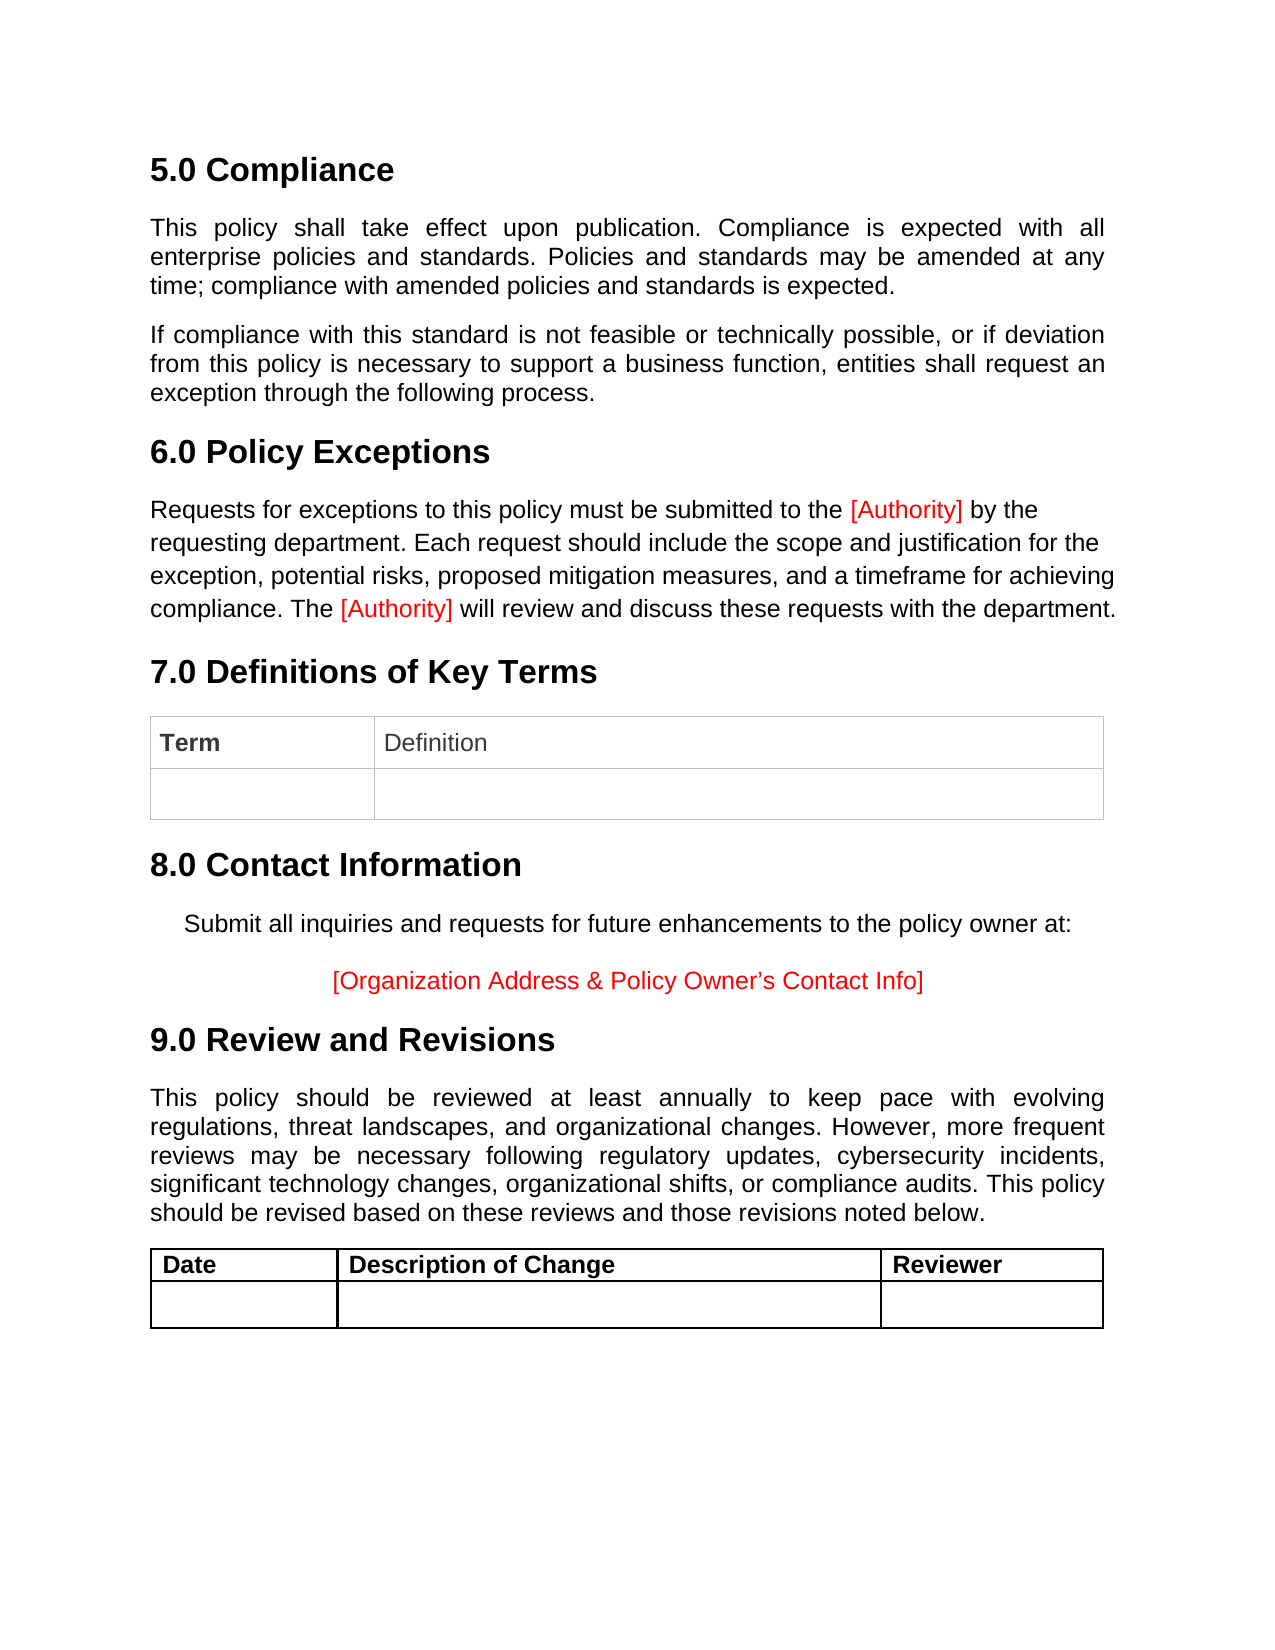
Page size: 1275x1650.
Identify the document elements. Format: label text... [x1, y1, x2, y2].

subtitle 7.0 Definitions of Key Terms [150, 652, 1153, 691]
text Submit all inquiries and requests for future enhancements to the policy owner at: [150, 908, 1107, 937]
table_header Reviewer [882, 1250, 1102, 1279]
table_cell [882, 1282, 1102, 1327]
subtitle 8.0 Contact Information [150, 845, 1153, 883]
text If compliance with this standard is not feasible or technically possible, or if deviation from this policy is necessary to support a business function, entities shall request an exception through the following process. [150, 321, 1107, 407]
table_cell [375, 769, 1103, 819]
subtitle 9.0 Review and Revisions [150, 1020, 1153, 1058]
table_header Description of Change [339, 1250, 880, 1279]
table_cell [151, 769, 374, 819]
table_header Definition [375, 717, 1103, 767]
table_header Term [151, 717, 374, 767]
text This policy should be reviewed at least annually to keep pace with evolving regulations, threat landscapes, and organizational changes. However, more frequent reviews may be necessary following regulatory updates, cybersecurity incidents, significant technology changes, organizational shifts, or compliance audits. This policy should be revised based on these reviews and those revisions noted below. [150, 1083, 1107, 1227]
table_cell [152, 1282, 336, 1327]
text [Organization Address & Policy Owner’s Contact Info] [150, 966, 1107, 995]
text Requests for exceptions to this policy must be submitted to the [Authority] by the requesting department. Each request should include the scope and justification for the exception, potential risks, proposed mitigation measures, and a timeframe for achieving compliance. The [Authority] will review and discuss these requests with the department. [150, 495, 1153, 623]
table_cell [339, 1282, 880, 1327]
table_header Date [152, 1250, 336, 1279]
subtitle 6.0 Policy Exceptions [150, 432, 1153, 470]
subtitle 5.0 Compliance [150, 150, 1153, 188]
text This policy shall take effect upon publication. Compliance is expected with all enterprise policies and standards. Policies and standards may be amended at any time; compliance with amended policies and standards is expected. [150, 213, 1107, 300]
